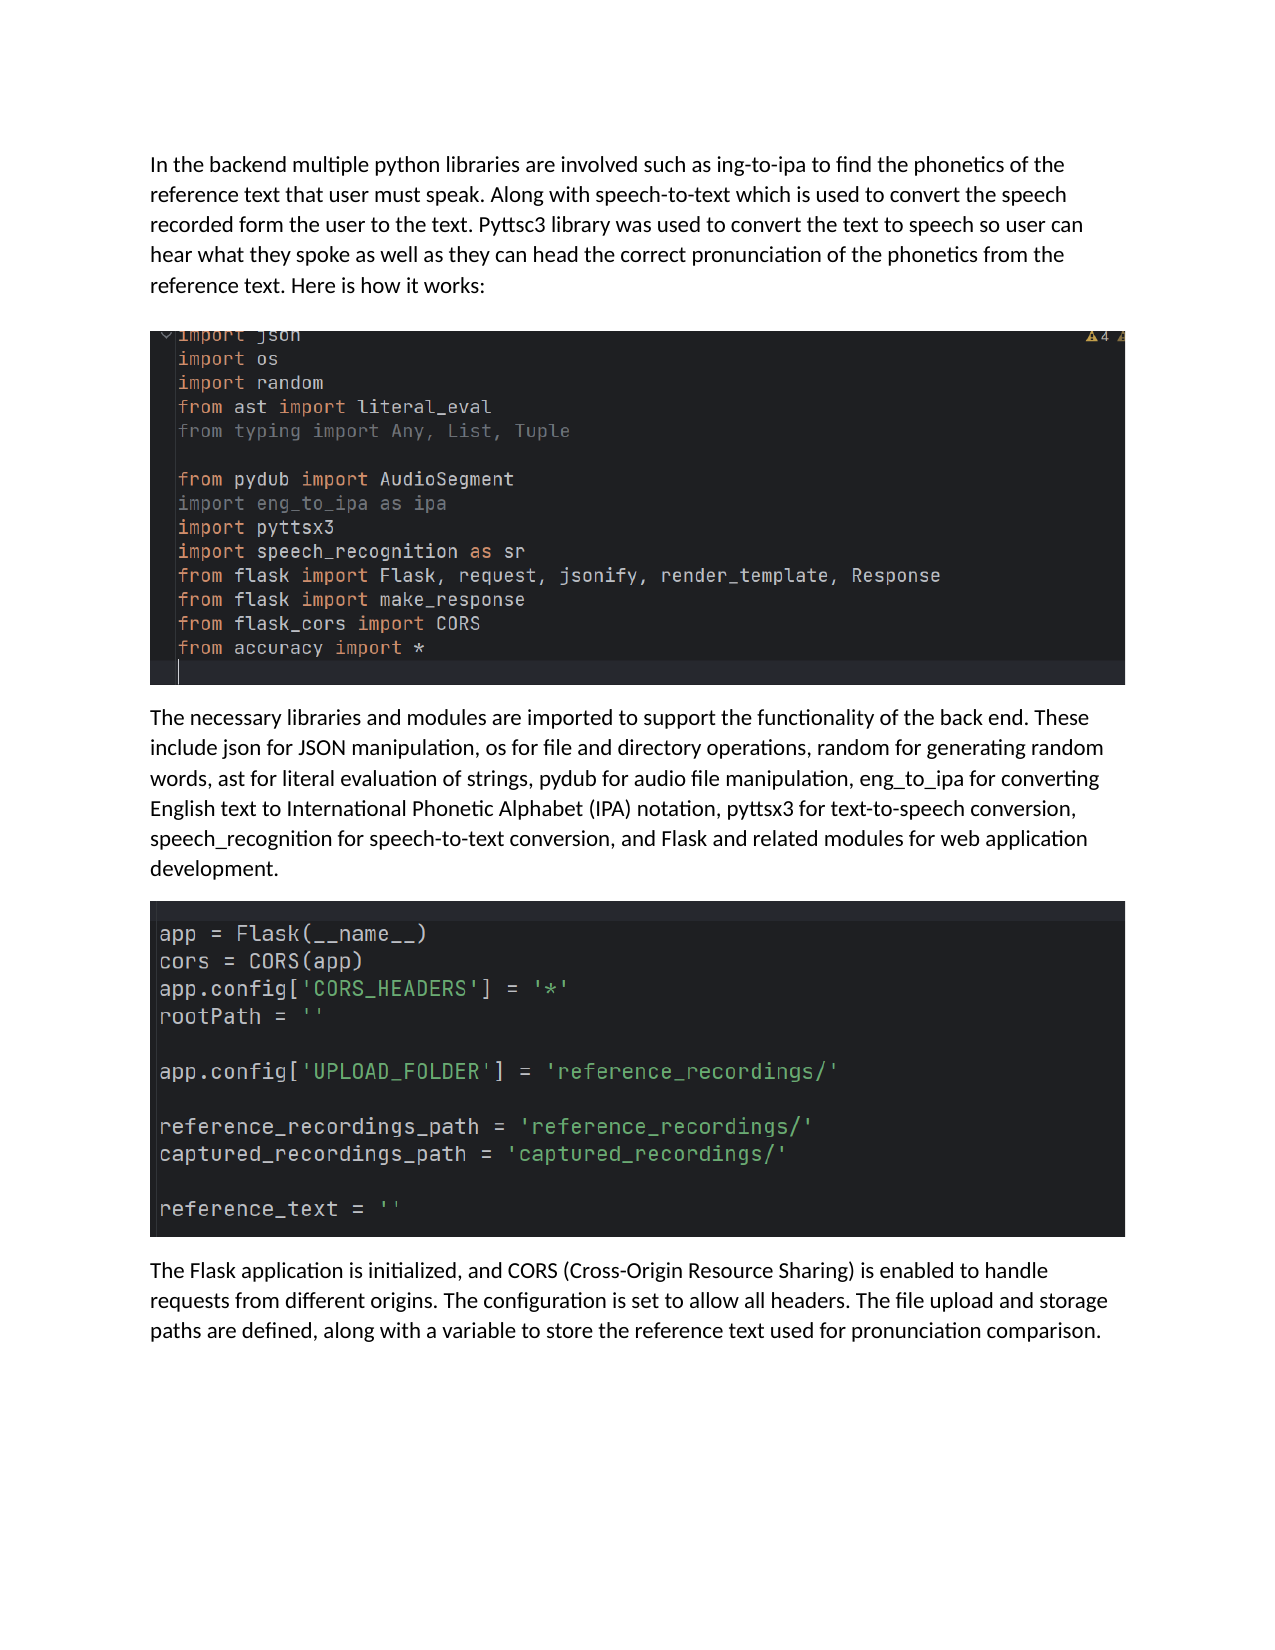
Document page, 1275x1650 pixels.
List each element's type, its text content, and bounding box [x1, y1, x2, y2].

text The necessary libraries and modules are imported to support the functionality of the back end. These include json for JSON manipulation, os for file and directory operations, random for generating random words, ast for literal evaluation of strings, pydub for audio file manipulation, eng_to_ipa for converting English text to International Phonetic Alphabet (IPA) notation, pyttsx3 for text-to-speech conversion, speech_recognition for speech-to-text conversion, and Flask and related modules for web application development. [150, 703, 1125, 882]
picture [150, 331, 1125, 685]
picture [150, 901, 1125, 1237]
text In the backend multiple python libraries are involved such as ing-to-ipa to find the phonetics of the reference text that user must speak. Along with speech-to-text which is used to convert the speech recorded form the user to the text. Pyttsc3 library was used to convert the text to speech so user can hear what they spoke as well as they can head the correct pronunciation of the phonetics from the reference text. Here is how it works: [150, 150, 1125, 331]
text The Flask application is initialized, and CORS (Cross-Origin Resource Sharing) is enabled to handle requests from different origins. The configuration is set to allow all headers. The file upload and storage paths are defined, along with a variable to store the reference text used for pronunciation comparison. [150, 1256, 1125, 1344]
